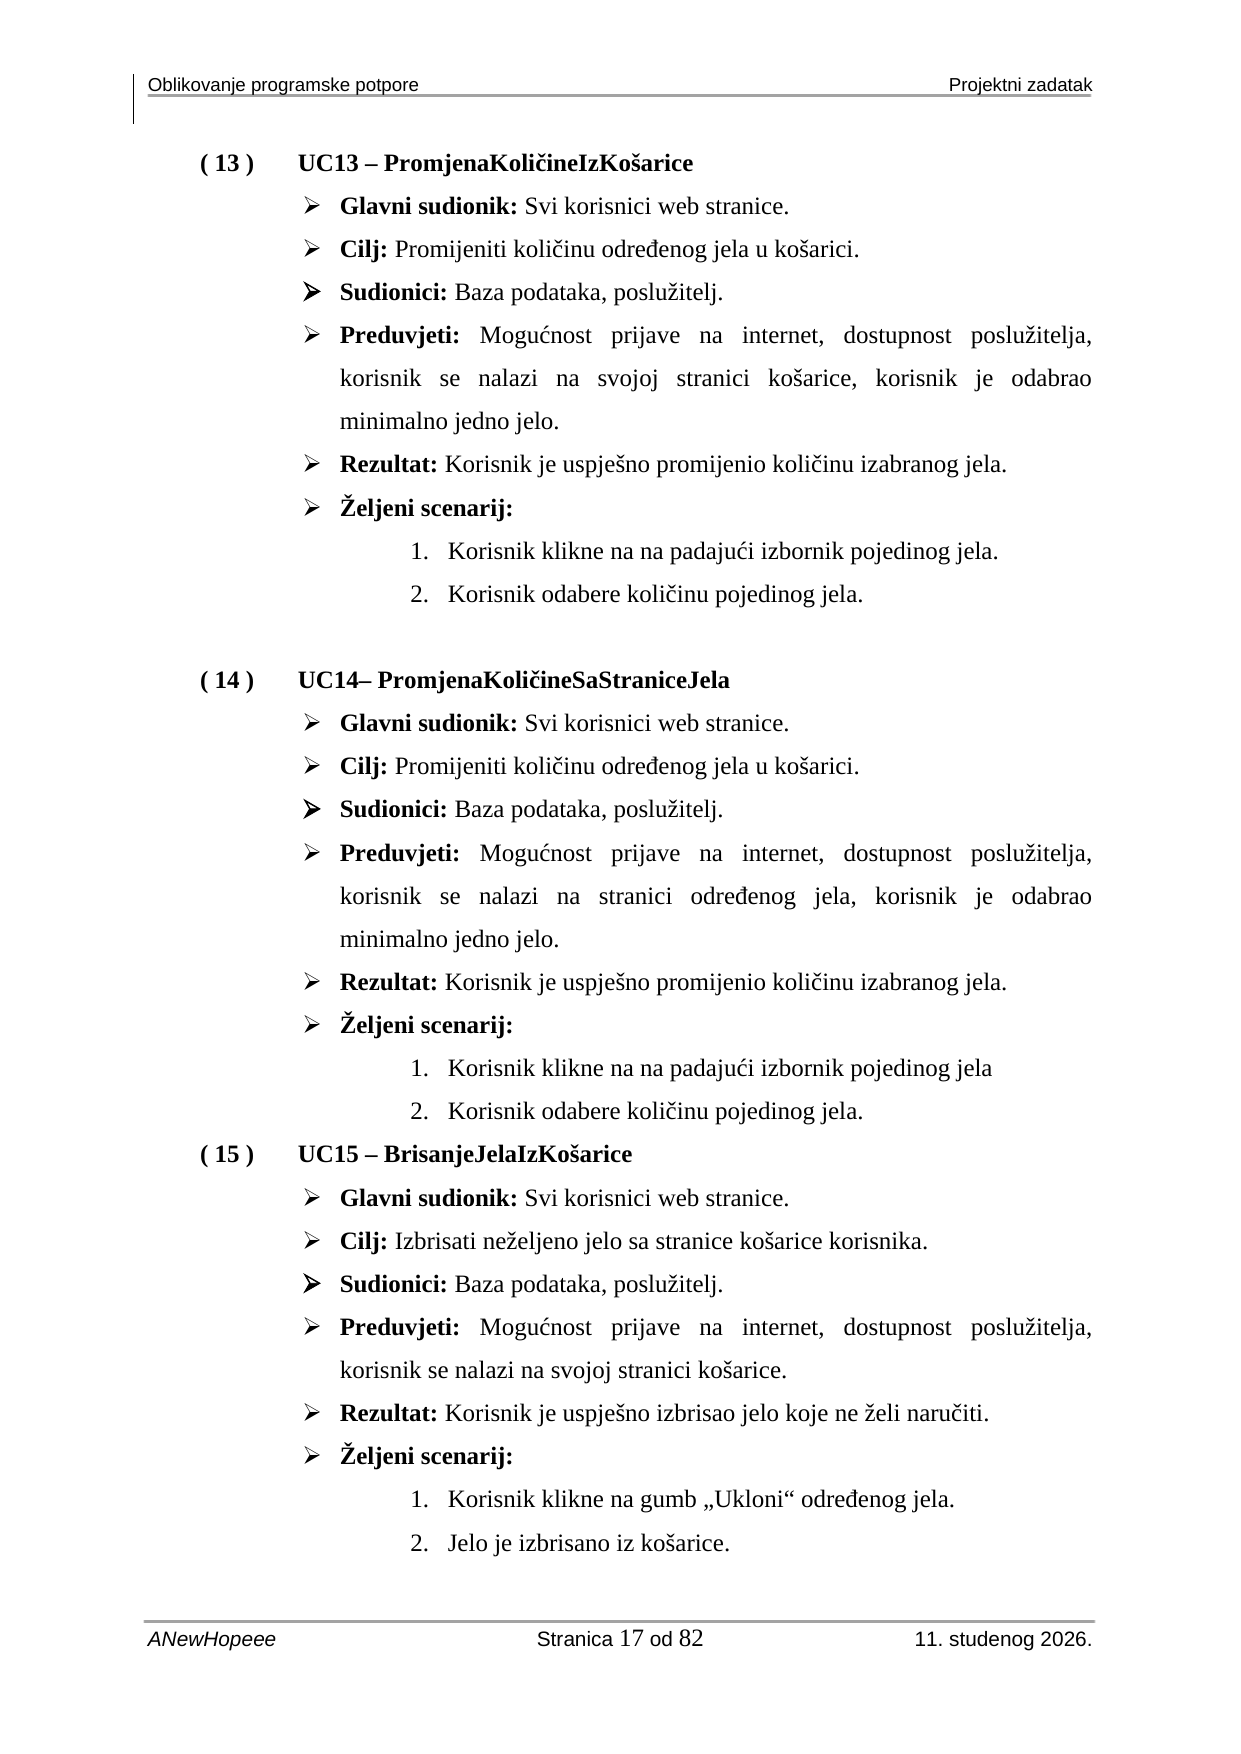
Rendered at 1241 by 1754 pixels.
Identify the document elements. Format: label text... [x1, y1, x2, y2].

list Preduvjeti: Mogućnost prijave na internet, dostupnost poslužitelja, korisnik se nalazi na svojoj stranici košarice, korisnik je odabrao minimalno jedno jelo. [302, 320, 1093, 435]
list Korisnik klikne na na padajući izbornik pojedinog jela [410, 1053, 1093, 1082]
list Korisnik odabere količinu pojedinog jela. [410, 579, 1093, 608]
list Rezultat: Korisnik je uspješno promijenio količinu izabranog jela. [302, 967, 1093, 996]
list Korisnik odabere količinu pojedinog jela. [410, 1096, 1093, 1125]
list Željeni scenarij: [302, 1010, 1093, 1039]
list UC14– PromjenaKoličineSaStraniceJela [260, 665, 1093, 694]
list Glavni sudionik: Svi korisnici web stranice. [302, 191, 1093, 219]
list Sudionici: Baza podataka, poslužitelj. [302, 794, 1093, 823]
list Jelo je izbrisano iz košarice. [410, 1528, 1093, 1556]
list UC13 – PromjenaKoličineIzKošarice [260, 148, 1093, 176]
list UC15 – BrisanjeJelaIzKošarice [260, 1139, 1093, 1168]
list Željeni scenarij: [302, 493, 1093, 521]
list Sudionici: Baza podataka, poslužitelj. [302, 277, 1093, 306]
list Cilj: Promijeniti količinu određenog jela u košarici. [302, 751, 1093, 780]
list Korisnik klikne na na padajući izbornik pojedinog jela. [410, 536, 1093, 564]
list Preduvjeti: Mogućnost prijave na internet, dostupnost poslužitelja, korisnik se nalazi na svojoj stranici košarice. [302, 1312, 1093, 1384]
list Glavni sudionik: Svi korisnici web stranice. [302, 708, 1093, 737]
list Cilj: Promijeniti količinu određenog jela u košarici. [302, 234, 1093, 263]
list Korisnik klikne na gumb „Ukloni“ određenog jela. [410, 1484, 1093, 1513]
list Preduvjeti: Mogućnost prijave na internet, dostupnost poslužitelja, korisnik se nalazi na stranici određenog jela, korisnik je odabrao minimalno jedno jelo. [302, 838, 1093, 953]
list Željeni scenarij: [302, 1441, 1093, 1470]
list Cilj: Izbrisati neželjeno jelo sa stranice košarice korisnika. [302, 1226, 1093, 1254]
list Rezultat: Korisnik je uspješno promijenio količinu izabranog jela. [302, 449, 1093, 478]
list Rezultat: Korisnik je uspješno izbrisao jelo koje ne želi naručiti. [302, 1398, 1093, 1427]
list Sudionici: Baza podataka, poslužitelj. [302, 1269, 1093, 1298]
list Glavni sudionik: Svi korisnici web stranice. [302, 1183, 1093, 1211]
